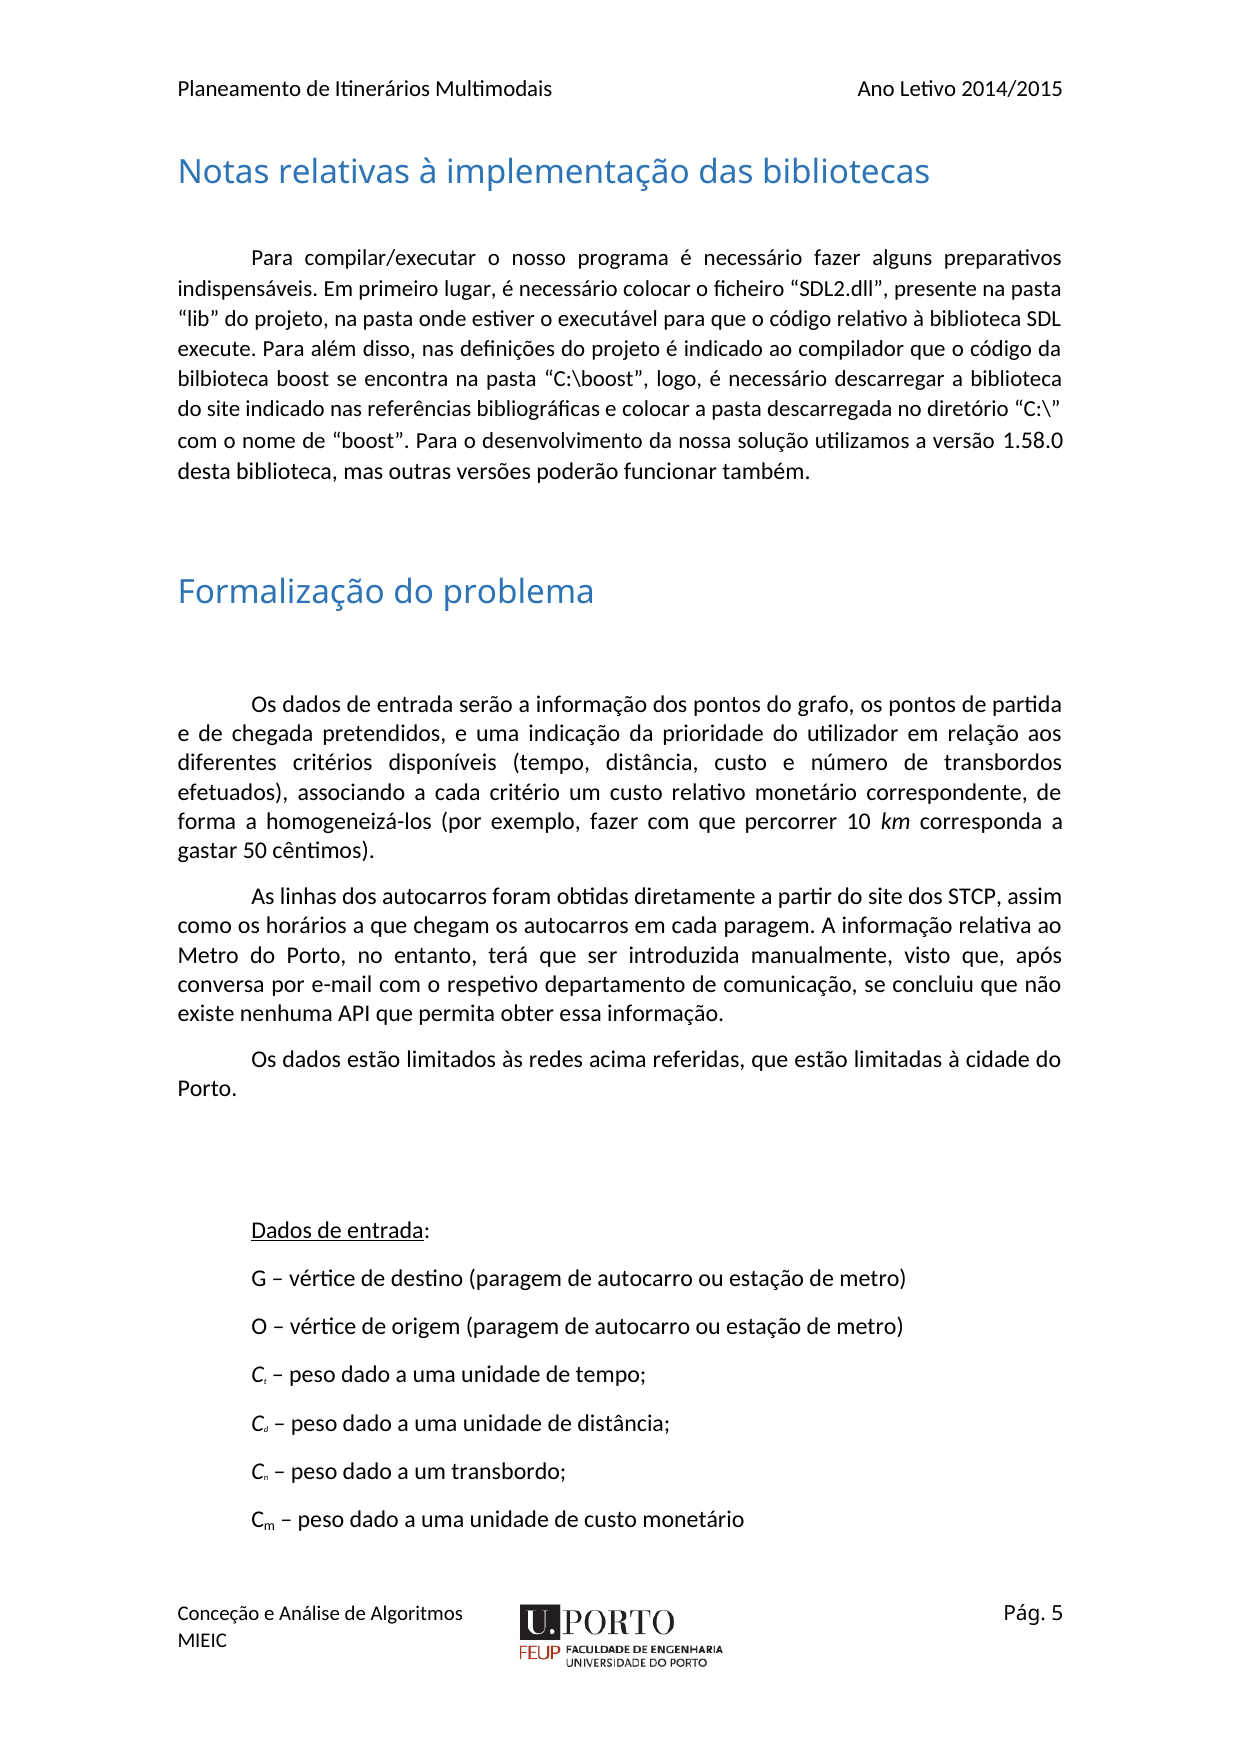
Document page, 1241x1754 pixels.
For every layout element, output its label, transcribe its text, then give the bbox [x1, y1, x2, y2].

text Dados de entrada: [177, 1215, 1063, 1244]
text Os dados de entrada serão a informação dos pontos do grafo, os pontos de partida e de chegada pretendidos, e uma indicação da prioridade do utilizador em relação aos diferentes critérios disponíveis (tempo, distância, custo e número de transbordos efetuados), associando a cada critério um custo relativo monetário correspondente, de forma a homogeneizá-los (por exemplo, fazer com que percorrer 10 km corresponda a gastar 50 cêntimos). [177, 689, 1063, 864]
text G – vértice de destino (paragem de autocarro ou estação de metro) [177, 1263, 1063, 1292]
text Para compilar/executar o nosso programa é necessário fazer alguns preparativos indispensáveis. Em primeiro lugar, é necessário colocar o ficheiro “SDL2.dll”, presente na pasta “lib” do projeto, na pasta onde estiver o executável para que o código relativo à biblioteca SDL execute. Para além disso, nas definições do projeto é indicado ao compilador que o código da bilbioteca boost se encontra na pasta “C:\boost”, logo, é necessário descarregar a biblioteca do site indicado nas referências bibliográficas e colocar a pasta descarregada no diretório “C:\” com o nome de “boost”. Para o desenvolvimento da nossa solução utilizamos a versão 1.58.0 desta biblioteca, mas outras versões poderão funcionar também. [177, 243, 1063, 486]
text Os dados estão limitados às redes acima referidas, que estão limitadas à cidade do Porto. [177, 1044, 1063, 1103]
subtitle Notas relativas à implementação das bibliotecas [177, 148, 1063, 193]
text Cd – peso dado a uma unidade de distância; [177, 1408, 1063, 1437]
text Cm – peso dado a uma unidade de custo monetário [177, 1504, 1063, 1533]
text Cn – peso dado a um transbordo; [177, 1456, 1063, 1485]
text O – vértice de origem (paragem de autocarro ou estação de metro) [177, 1311, 1063, 1340]
text As linhas dos autocarros foram obtidas diretamente a partir do site dos STCP, assim como os horários a que chegam os autocarros em cada paragem. A informação relativa ao Metro do Porto, no entanto, terá que ser introduzida manualmente, visto que, após conversa por e-mail com o respetivo departamento de comunicação, se concluiu que não existe nenhuma API que permita obter essa informação. [177, 881, 1063, 1028]
picture [515, 1599, 726, 1671]
subtitle Formalização do problema [177, 568, 1063, 613]
text Ct – peso dado a uma unidade de tempo; [177, 1359, 1063, 1389]
